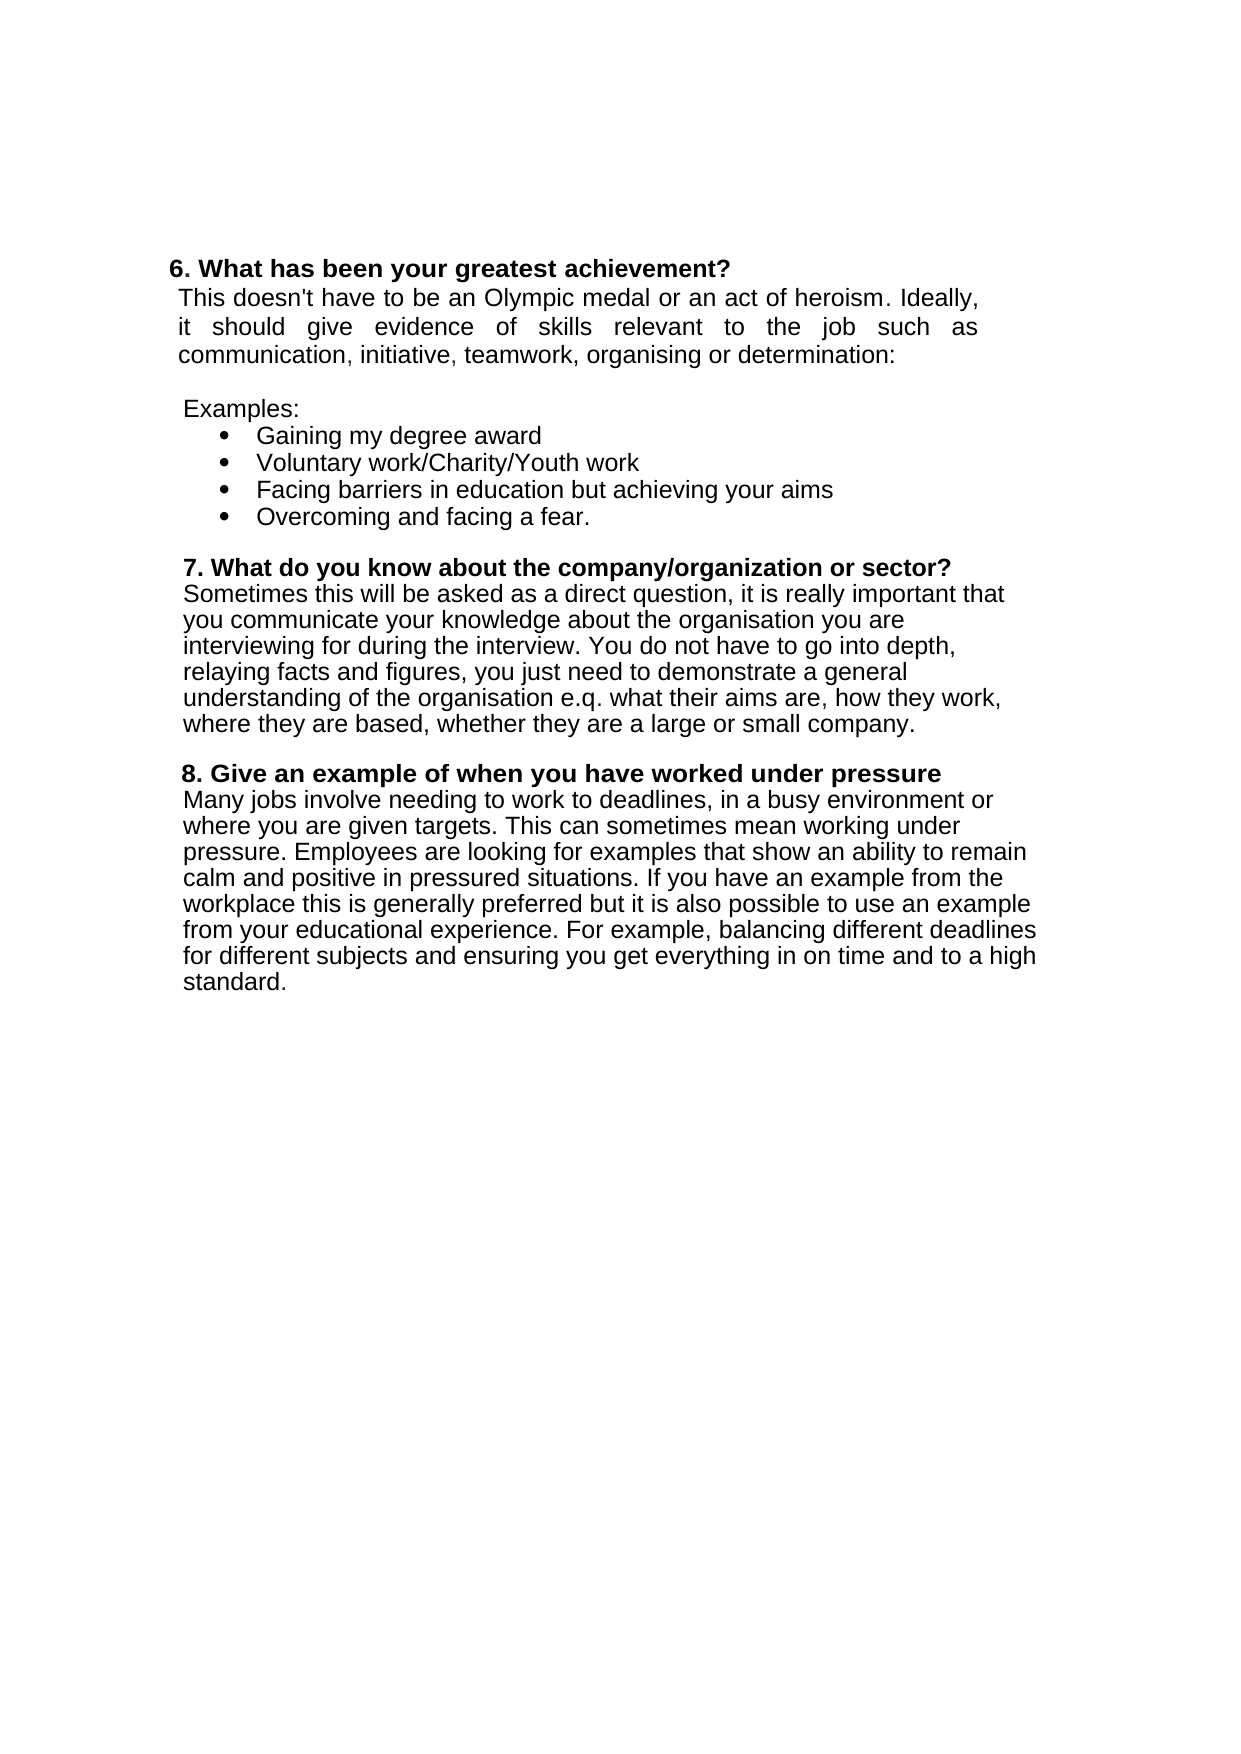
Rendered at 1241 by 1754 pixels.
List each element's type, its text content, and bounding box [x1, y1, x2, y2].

list Gaining my degree award [220, 423, 1042, 450]
text Sometimes this will be asked as a direct question, it is really important that you communicate your knowledge about the organisation you are interviewing for during the interview. You do not have to go into depth, relaying facts and figures, you just need to demonstrate a general understanding of the organisation e.q. what their aims are, how they work, where they are based, whether they are a large or small company. [183, 582, 1043, 737]
list Facing barriers in education but achieving your aims [220, 477, 1042, 504]
text 6. What has been your greatest achievement? [169, 255, 1042, 283]
text 7. What do you know about the company/organization or sector? [183, 556, 1043, 582]
list Overcoming and facing a fear. [220, 504, 1042, 531]
text 8. Give an example of when you have worked under pressure [181, 760, 1046, 788]
text Many jobs involve needing to work to deadlines, in a busy environment or where you are given targets. This can sometimes mean working under pressure. Employees are looking for examples that show an ability to remain calm and positive in pressured situations. If you have an example from the workplace this is generally preferred but it is also possible to use an example from your educational experience. For example, balancing different deadlines for different subjects and ensuring you get everything in on time and to a high standard. [183, 788, 1046, 996]
text This doesn't have to be an Olympic medal or an act of heroism. Ideally, it should give evidence of skills relevant to the job such as communication, initiative, teamwork, organising or determination: [178, 283, 979, 370]
text Examples: [183, 397, 1042, 423]
list Voluntary work/Charity/Youth work [220, 450, 1042, 477]
